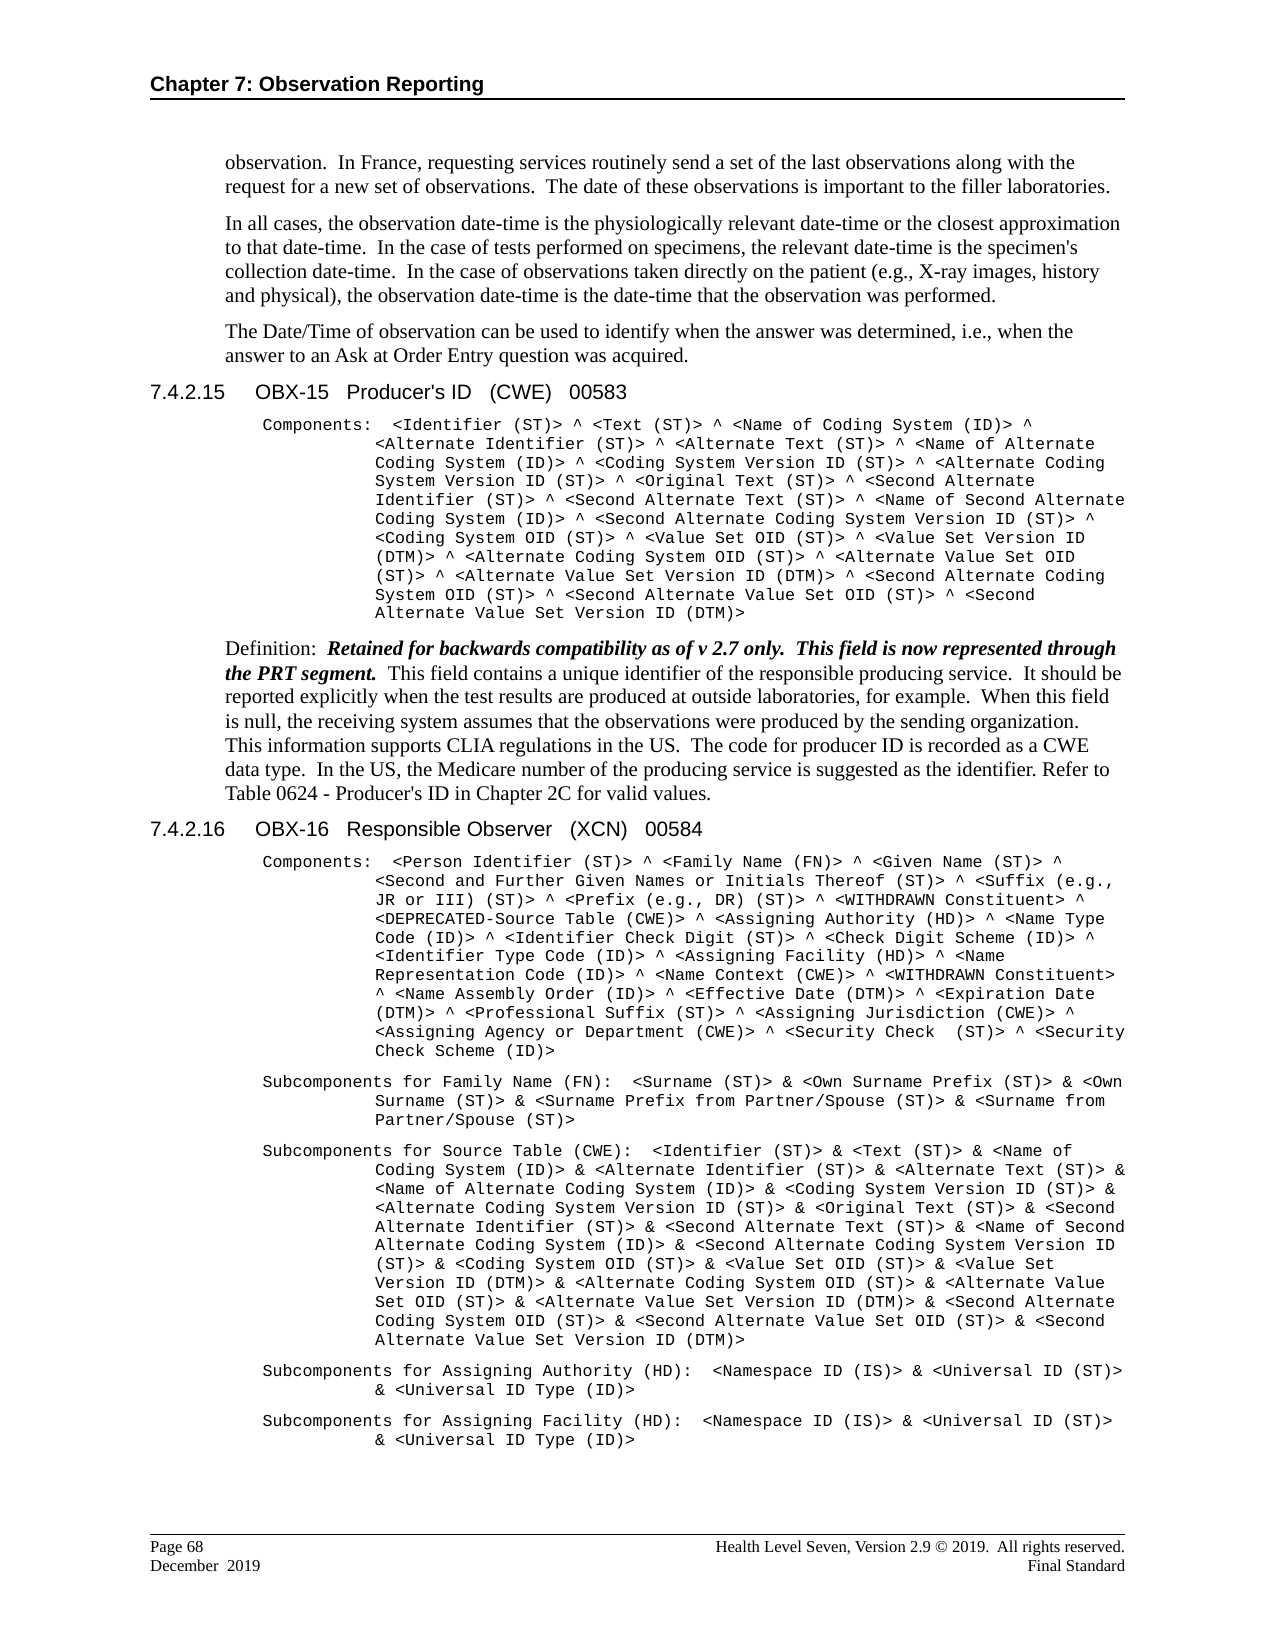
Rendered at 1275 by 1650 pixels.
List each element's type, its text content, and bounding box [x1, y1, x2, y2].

text Definition: Retained for backwards compatibility as of v 2.7 only. This field is now represented through the PRT segment. This field contains a unique identifier of the responsible producing service. It should be reported explicitly when the test results are produced at outside laboratories, for example. When this field is null, the receiving system assumes that the observations were produced by the sending organization. This information supports CLIA regulations in the US. The code for producer ID is recorded as a CWE data type. In the US, the Medicare number of the producing service is suggested as the identifier. Refer to Table 0624 - Producer's ID in Chapter 2C for valid values. [225, 636, 1125, 805]
subtitle OBX-16 Responsible Observer (XCN) 00584 [150, 817, 1125, 841]
text The Date/Time of observation can be used to identify when the answer was determined, i.e., when the answer to an Ask at Order Entry question was acquired. [225, 319, 1125, 367]
text Components: <Identifier (ST)> ^ <Text (ST)> ^ <Name of Coding System (ID)> ^ <Alternate Identifier (ST)> ^ <Alternate Text (ST)> ^ <Name of Alternate Coding System (ID)> ^ <Coding System Version ID (ST)> ^ <Alternate Coding System Version ID (ST)> ^ <Original Text (ST)> ^ <Second Alternate Identifier (ST)> ^ <Second Alternate Text (ST)> ^ <Name of Second Alternate Coding System (ID)> ^ <Second Alternate Coding System Version ID (ST)> ^ <Coding System OID (ST)> ^ <Value Set OID (ST)> ^ <Value Set Version ID (DTM)> ^ <Alternate Coding System OID (ST)> ^ <Alternate Value Set OID (ST)> ^ <Alternate Value Set Version ID (DTM)> ^ <Second Alternate Coding System OID (ST)> ^ <Second Alternate Value Set OID (ST)> ^ <Second Alternate Value Set Version ID (DTM)> [262, 416, 1125, 624]
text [225, 150, 1125, 198]
text Subcomponents for Source Table (CWE): <Identifier (ST)> & <Text (ST)> & <Name of Coding System (ID)> & <Alternate Identifier (ST)> & <Alternate Text (ST)> & <Name of Alternate Coding System (ID)> & <Coding System Version ID (ST)> & <Alternate Coding System Version ID (ST)> & <Original Text (ST)> & <Second Alternate Identifier (ST)> & <Second Alternate Text (ST)> & <Name of Second Alternate Coding System (ID)> & <Second Alternate Coding System Version ID (ST)> & <Coding System OID (ST)> & <Value Set OID (ST)> & <Value Set Version ID (DTM)> & <Alternate Coding System OID (ST)> & <Alternate Value Set OID (ST)> & <Alternate Value Set Version ID (DTM)> & <Second Alternate Coding System OID (ST)> & <Second Alternate Value Set OID (ST)> & <Second Alternate Value Set Version ID (DTM)> [262, 1143, 1125, 1350]
subtitle OBX-15 Producer's ID (CWE) 00583 [150, 380, 1125, 404]
text Subcomponents for Family Name (FN): <Surname (ST)> & <Own Surname Prefix (ST)> & <Own Surname (ST)> & <Surname Prefix from Partner/Spouse (ST)> & <Surname from Partner/Spouse (ST)> [262, 1074, 1125, 1130]
text In all cases, the observation date-time is the physiologically relevant date-time or the closest approximation to that date-time. In the case of tests performed on specimens, the relevant date-time is the specimen's collection date-time. In the case of observations taken directly on the patient (e.g., X-ray images, history and physical), the observation date-time is the date-time that the observation was performed. [225, 211, 1125, 307]
text Subcomponents for Assigning Facility (HD): <Namespace ID (IS)> & <Universal ID (ST)> & <Universal ID Type (ID)> [262, 1413, 1125, 1451]
text Components: <Person Identifier (ST)> ^ <Family Name (FN)> ^ <Given Name (ST)> ^ <Second and Further Given Names or Initials Thereof (ST)> ^ <Suffix (e.g., JR or III) (ST)> ^ <Prefix (e.g., DR) (ST)> ^ <WITHDRAWN Constituent> ^ <DEPRECATED-Source Table (CWE)> ^ <Assigning Authority (HD)> ^ <Name Type Code (ID)> ^ <Identifier Check Digit (ST)> ^ <Check Digit Scheme (ID)> ^ <Identifier Type Code (ID)> ^ <Assigning Facility (HD)> ^ <Name Representation Code (ID)> ^ <Name Context (CWE)> ^ <WITHDRAWN Constituent> ^ <Name Assembly Order (ID)> ^ <Effective Date (DTM)> ^ <Expiration Date (DTM)> ^ <Professional Suffix (ST)> ^ <Assigning Jurisdiction (CWE)> ^ <Assigning Agency or Department (CWE)> ^ <Security Check (ST)> ^ <Security Check Scheme (ID)> [262, 854, 1125, 1061]
text Subcomponents for Assigning Authority (HD): <Namespace ID (IS)> & <Universal ID (ST)> & <Universal ID Type (ID)> [262, 1363, 1125, 1400]
